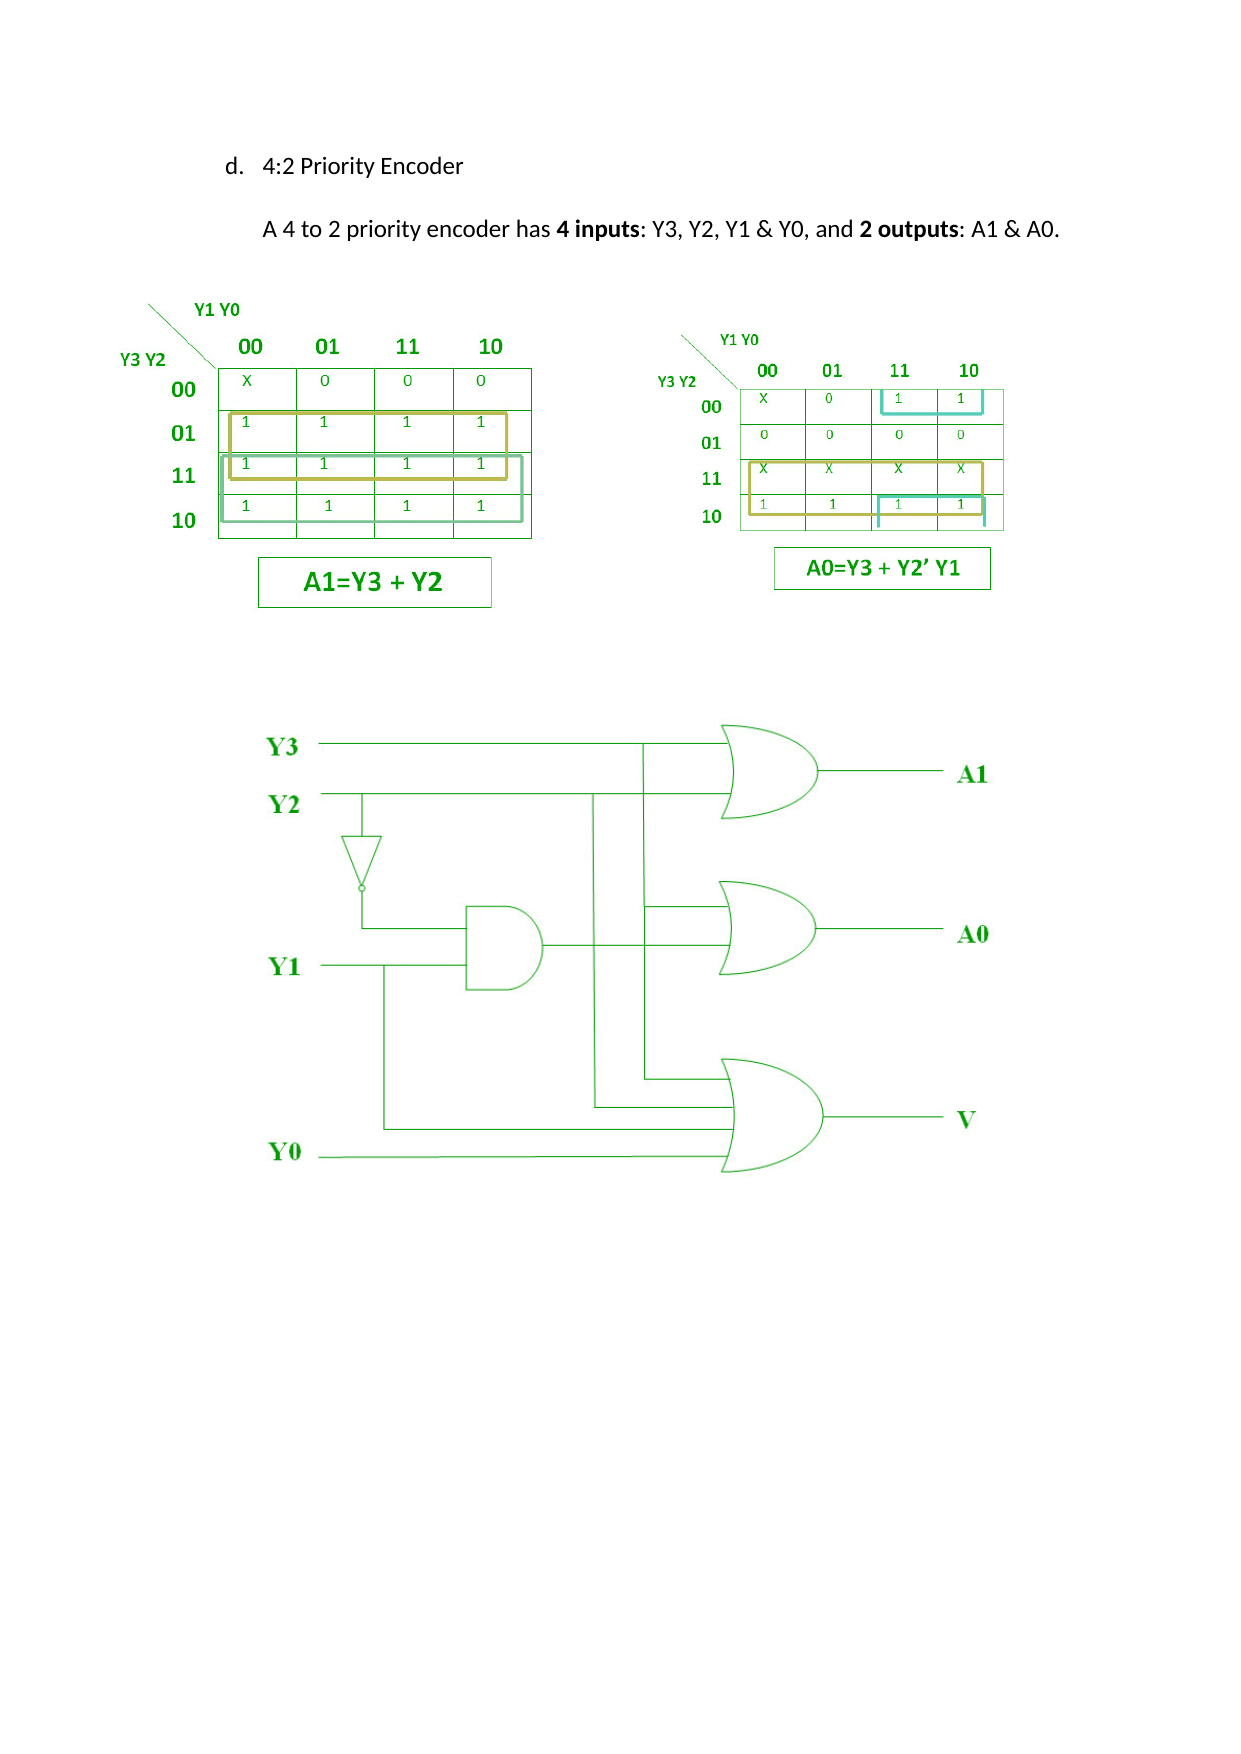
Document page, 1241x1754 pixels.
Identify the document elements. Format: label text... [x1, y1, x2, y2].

picture [108, 280, 1113, 653]
picture [217, 676, 1024, 1199]
list A 4 to 2 priority encoder has 4 inputs: Y3, Y2, Y1 & Y0, and 2 outputs: A1 & A0. [262, 213, 1090, 244]
list 4:2 Priority Encoder [225, 150, 1090, 181]
